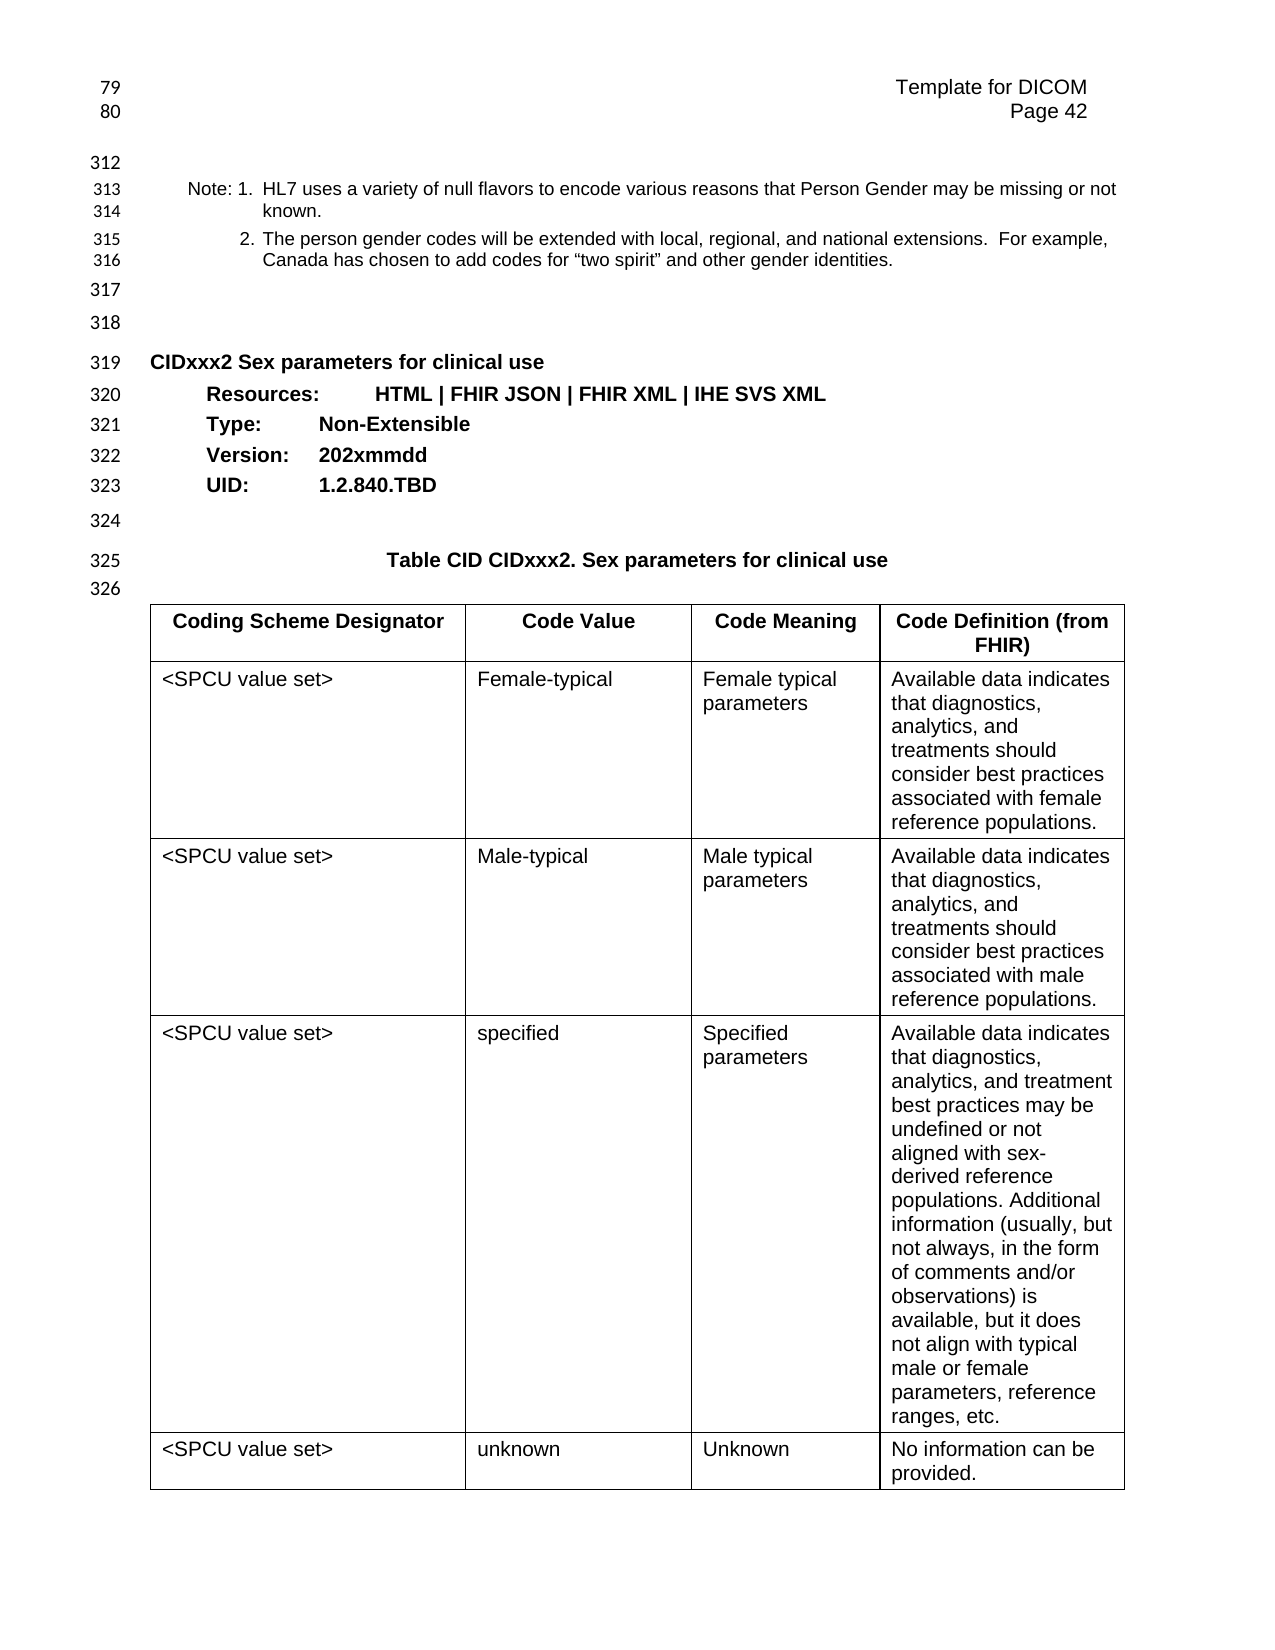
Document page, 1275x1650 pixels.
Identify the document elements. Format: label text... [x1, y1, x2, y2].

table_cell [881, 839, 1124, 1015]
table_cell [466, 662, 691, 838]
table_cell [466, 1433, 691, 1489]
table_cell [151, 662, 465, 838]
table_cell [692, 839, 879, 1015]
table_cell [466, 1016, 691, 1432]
list Type: Non-Extensible [206, 412, 1125, 436]
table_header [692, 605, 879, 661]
subtitle CIDxxx2 Sex parameters for clinical use [150, 350, 1125, 374]
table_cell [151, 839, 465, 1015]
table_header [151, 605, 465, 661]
list Version: 202xmmdd [206, 442, 1125, 466]
text 2. The person gender codes will be extended with local, regional, and national extensions. For example, Canada has chosen to add codes for “two spirit” and other gender identities. [187, 227, 1125, 271]
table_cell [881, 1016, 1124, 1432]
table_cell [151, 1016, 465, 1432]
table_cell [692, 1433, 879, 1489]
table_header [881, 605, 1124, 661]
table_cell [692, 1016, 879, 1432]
text Table CID CIDxxx2. Sex parameters for clinical use [150, 548, 1125, 572]
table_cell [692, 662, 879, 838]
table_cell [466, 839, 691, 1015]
text Note: 1. HL7 uses a variety of null flavors to encode various reasons that Person Gender may be missing or not known. [187, 178, 1125, 221]
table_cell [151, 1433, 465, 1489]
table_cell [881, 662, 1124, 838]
list UID: 1.2.840.TBD [206, 473, 1125, 497]
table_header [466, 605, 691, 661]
list Resources: HTML | FHIR JSON | FHIR XML | IHE SVS XML [206, 382, 1125, 406]
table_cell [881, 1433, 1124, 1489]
